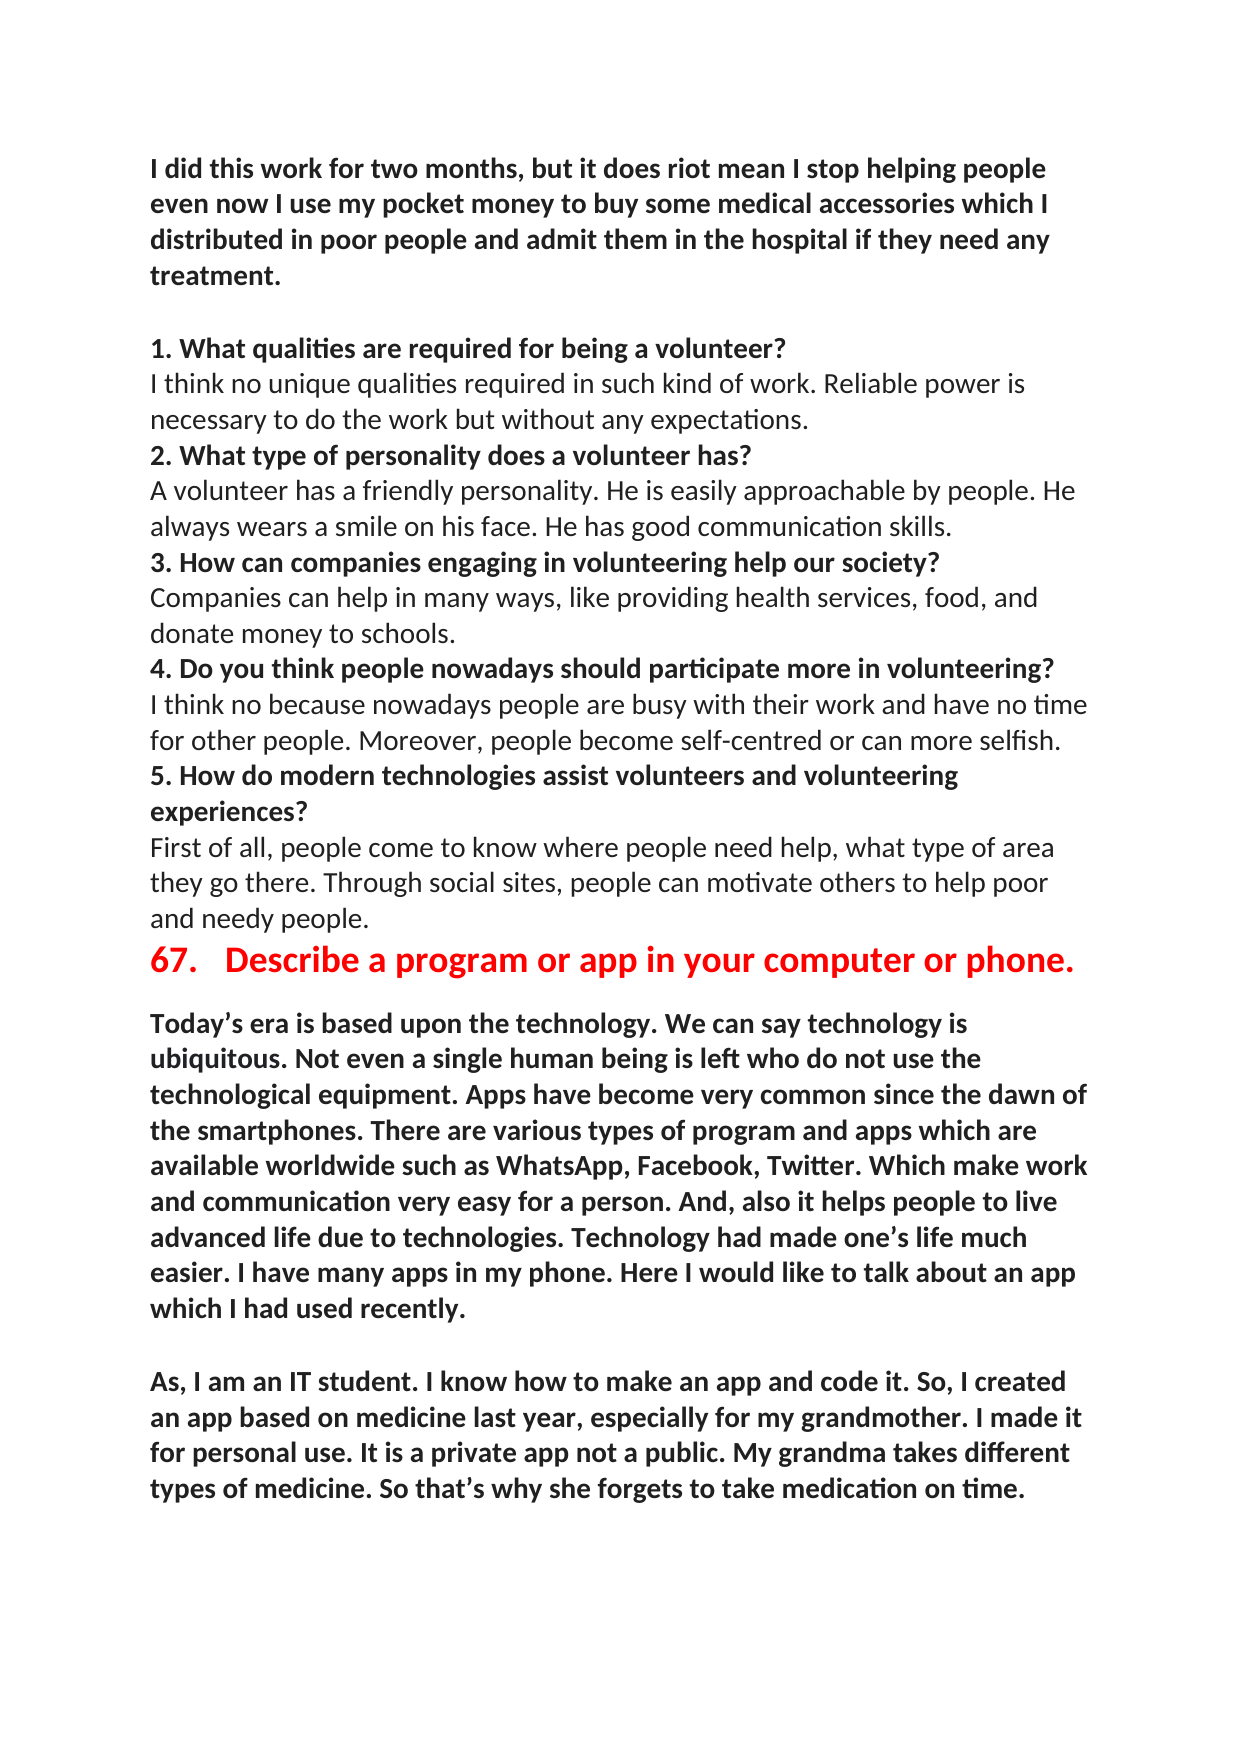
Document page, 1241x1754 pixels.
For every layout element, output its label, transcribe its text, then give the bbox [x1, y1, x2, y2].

text 2. What type of personality does a volunteer has? A volunteer has a friendly personality. He is easily approachable by people. He always wears a smile on his face. He has good communication skills. [150, 437, 1090, 544]
text 5. How do modern technologies assist volunteers and volunteering experiences? First of all, people come to know where people need help, what type of area they go there. Through social sites, people can motivate others to help poor and needy people. [150, 757, 1090, 936]
text 4. Do you think people nowadays should participate more in volunteering? I think no because nowadays people are busy with their work and have no time for other people. Moreover, people become self-centred or can more selfish. [150, 651, 1090, 757]
text Today’s era is based upon the technology. We can say technology is ubiquitous. Not even a single human being is left who do not use the technological equipment. Apps have become very common since the dawn of the smartphones. There are various types of program and apps which are available worldwide such as WhatsApp, Facebook, Twitter. Which make work and communication very easy for a person. And, also it helps people to live advanced life due to technologies. Technology had made one’s life much easier. I have many apps in my phone. Here I would like to talk about an app which I had used recently. [150, 1005, 1090, 1326]
text As, I am an IT student. I know how to make an app and code it. So, I created an app based on medicine last year, especially for my grandmother. I made it for personal use. It is a private app not a public. My grandma takes different types of medicine. So that’s why she forgets to take medication on time. [150, 1363, 1090, 1506]
text 3. How can companies engaging in volunteering help our society? Companies can help in many ways, like providing health services, food, and donate money to schools. [150, 544, 1090, 651]
list Describe a program or app in your computer or phone. [150, 936, 1090, 981]
text 1. What qualities are required for being a volunteer? I think no unique qualities required in such kind of work. Reliable power is necessary to do the work but without any expectations. [150, 330, 1090, 437]
text I did this work for two months, but it does riot mean I stop helping people even now I use my pocket money to buy some medical accessories which I distributed in poor people and admit them in the hospital if they need any treatment. [150, 150, 1090, 292]
